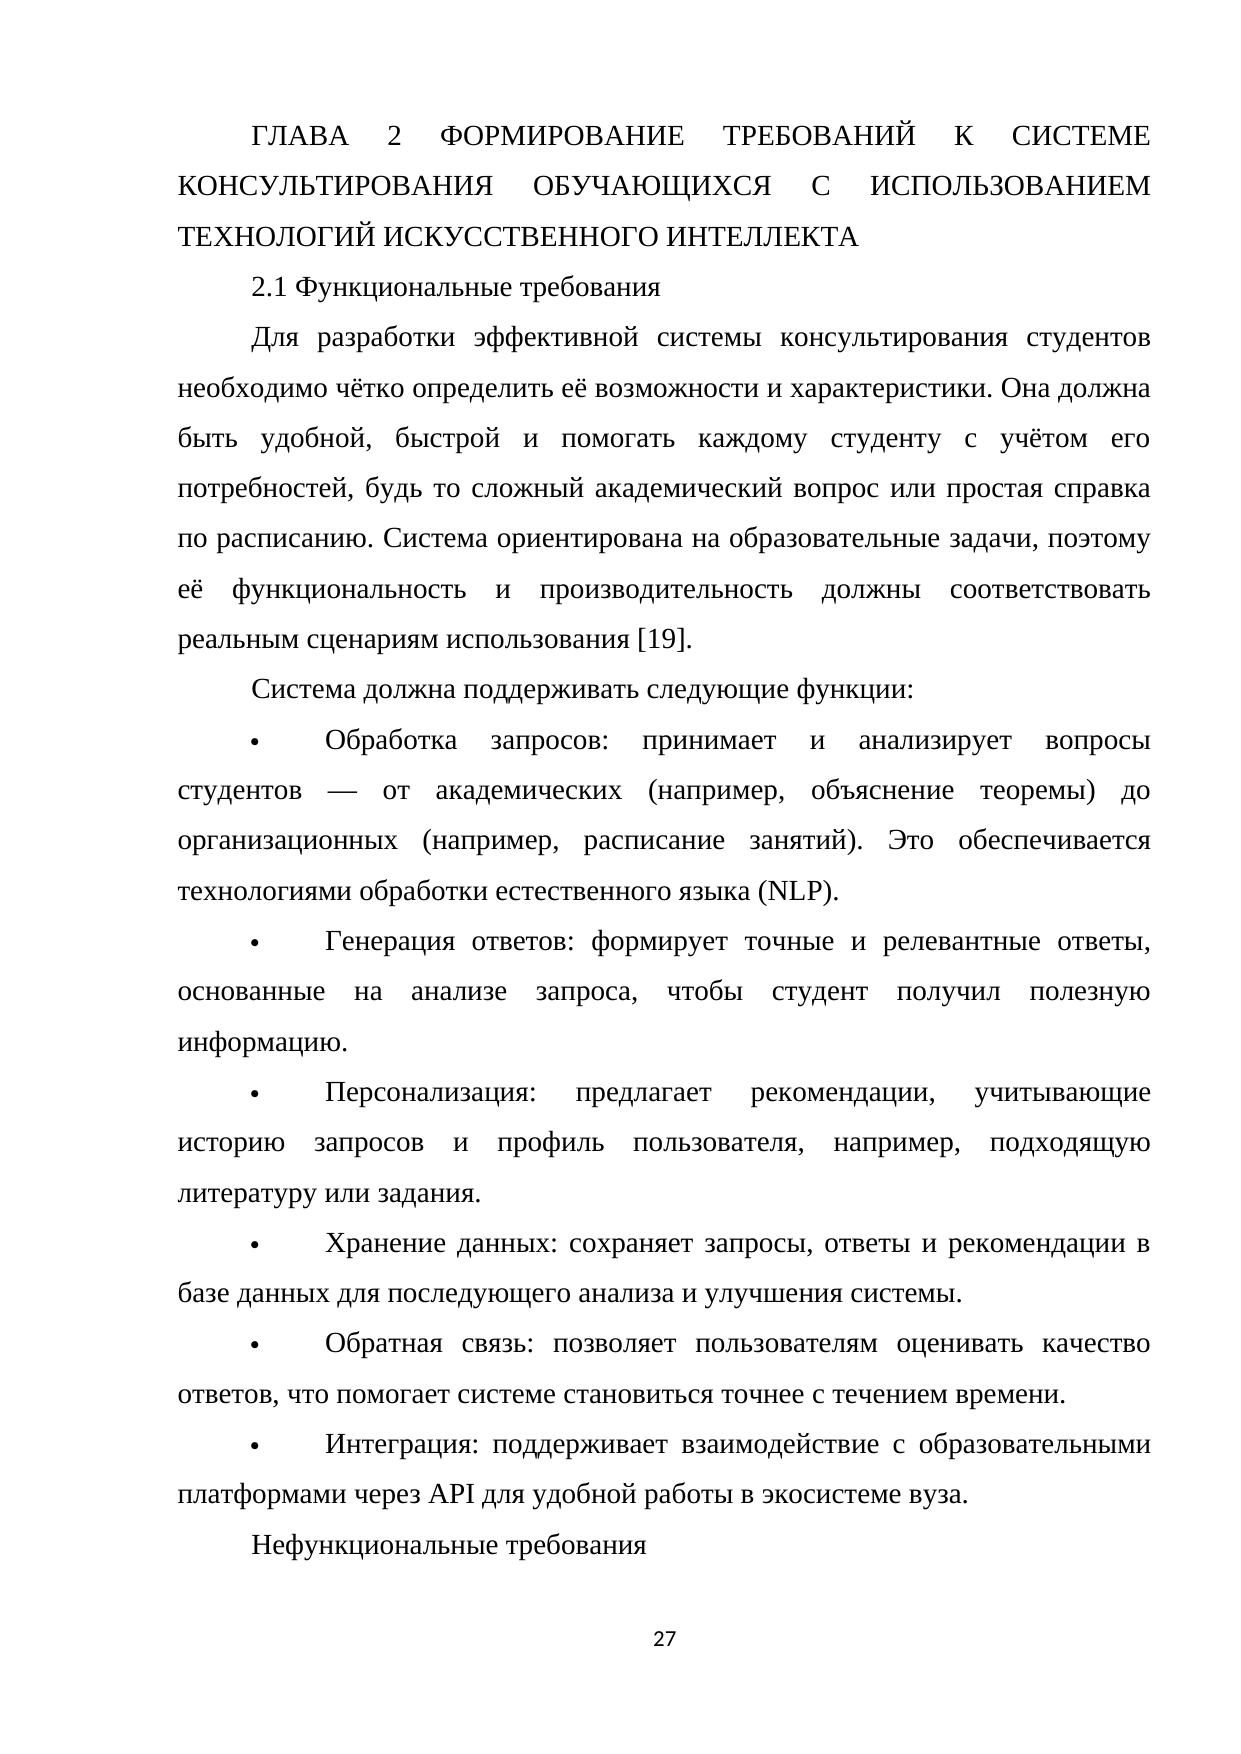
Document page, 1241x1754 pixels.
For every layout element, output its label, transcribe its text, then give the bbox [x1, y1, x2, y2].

text Нефункциональные требования [177, 1527, 1152, 1560]
list Генерация ответов: формирует точные и релевантные ответы, основанные на анализе запроса, чтобы студент получил полезную информацию. [177, 923, 1152, 1057]
list Хранение данных: сохраняет запросы, ответы и рекомендации в базе данных для последующего анализа и улучшения системы. [177, 1225, 1152, 1309]
list Персонализация: предлагает рекомендации, учитывающие историю запросов и профиль пользователя, например, подходящую литературу или задания. [177, 1074, 1152, 1208]
text Система должна поддерживать следующие функции: [177, 672, 1152, 705]
text 2.1 Функциональные требования [177, 269, 1152, 303]
text Для разработки эффективной системы консультирования студентов необходимо чётко определить её возможности и характеристики. Она должна быть удобной, быстрой и помогать каждому студенту с учётом его потребностей, будь то сложный академический вопрос или простая справка по расписанию. Система ориентирована на образовательные задачи, поэтому её функциональность и производительность должны соответствовать реальным сценариям использования [19]. [177, 319, 1152, 655]
text ГЛАВА 2 ФОРМИРОВАНИЕ ТРЕБОВАНИЙ К СИСТЕМЕ КОНСУЛЬТИРОВАНИЯ ОБУЧАЮЩИХСЯ С ИСПОЛЬЗОВАНИЕМ ТЕХНОЛОГИЙ ИСКУССТВЕННОГО ИНТЕЛЛЕКТА [177, 118, 1152, 252]
list Интеграция: поддерживает взаимодействие с образовательными платформами через API для удобной работы в экосистеме вуза. [177, 1426, 1152, 1510]
list Обработка запросов: принимает и анализирует вопросы студентов — от академических (например, объяснение теоремы) до организационных (например, расписание занятий). Это обеспечивается технологиями обработки естественного языка (NLP). [177, 722, 1152, 906]
list Обратная связь: позволяет пользователям оценивать качество ответов, что помогает системе становиться точнее с течением времени. [177, 1326, 1152, 1409]
